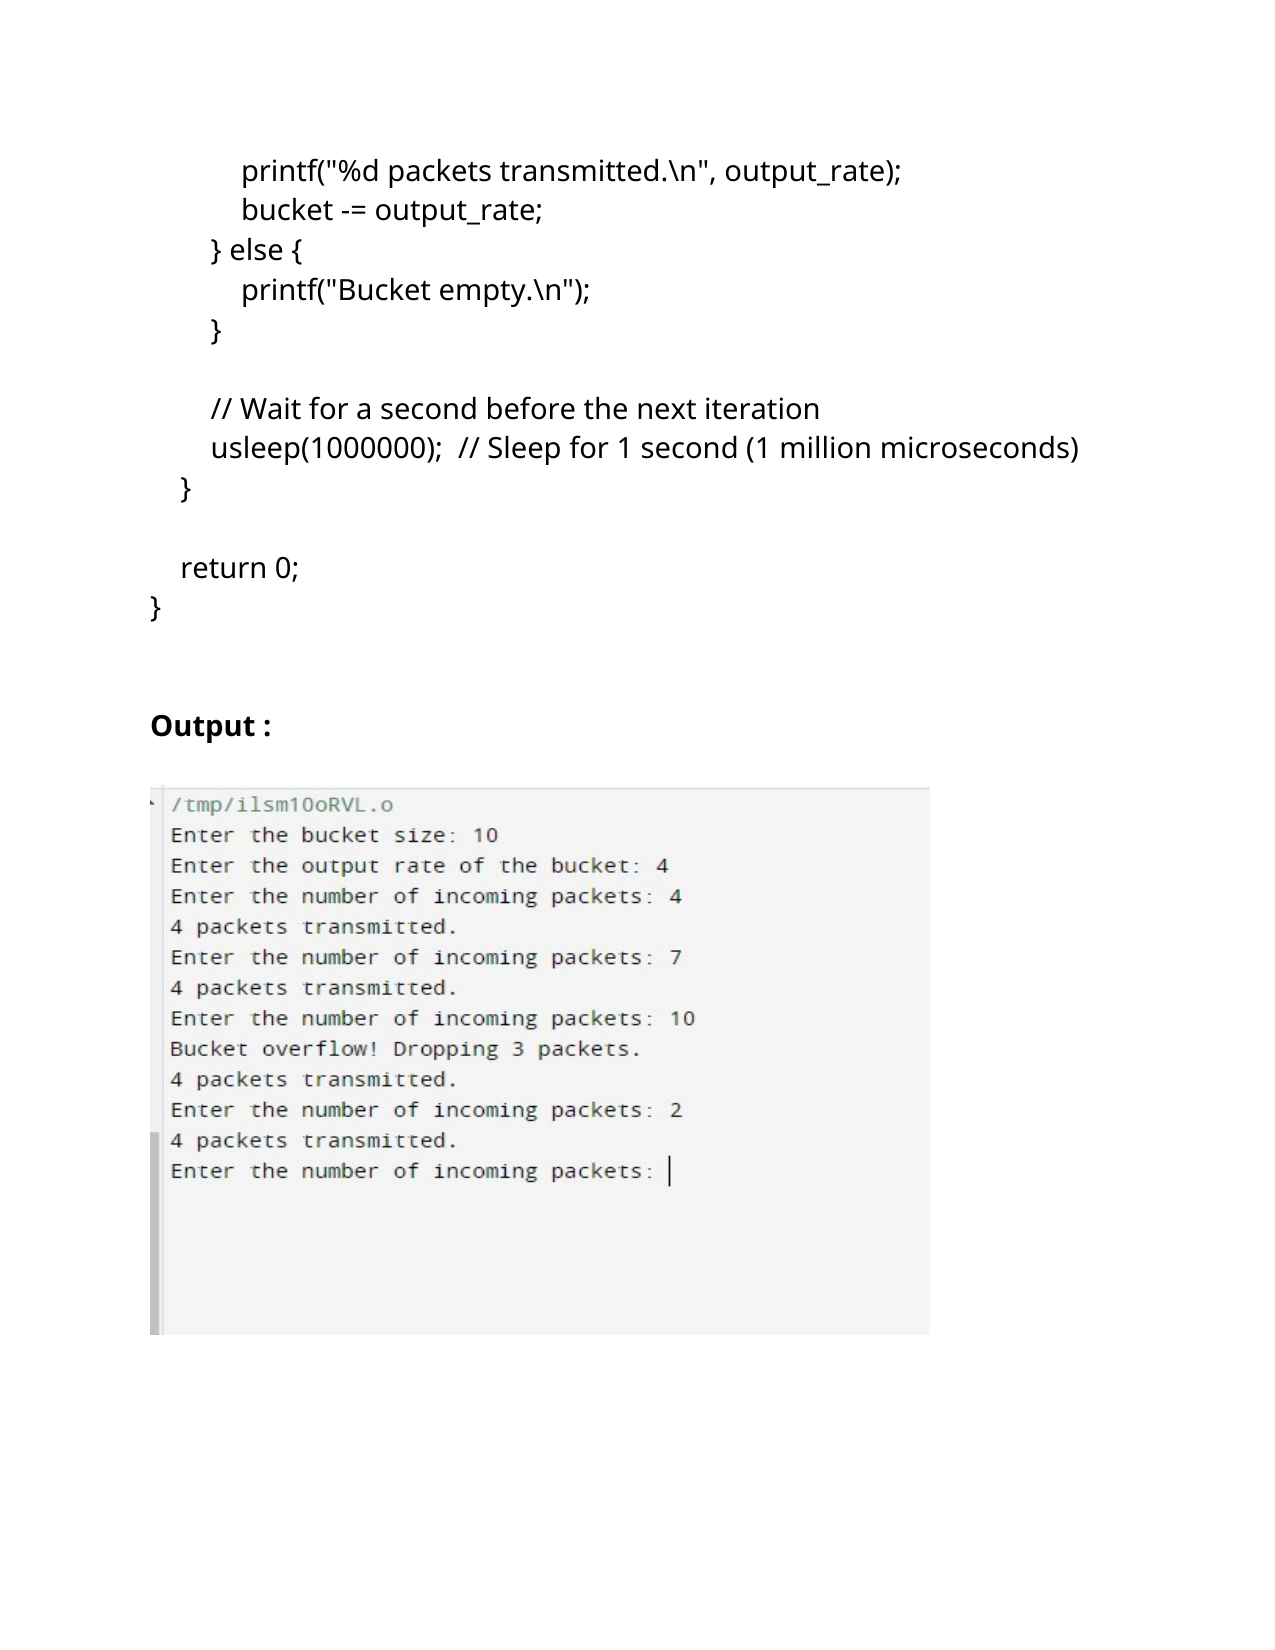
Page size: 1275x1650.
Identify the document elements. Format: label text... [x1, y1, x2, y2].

text printf("%d packets transmitted.\n", output_rate); [150, 150, 1125, 190]
text printf("Bucket empty.\n"); [150, 269, 1125, 309]
text bucket -= output_rate; [150, 190, 1125, 229]
text usleep(1000000); // Sleep for 1 second (1 million microseconds) [150, 428, 1125, 467]
text return 0; [150, 547, 1125, 587]
text // Wait for a second before the next iteration [150, 388, 1125, 428]
text Output : [150, 706, 1125, 745]
text } [150, 467, 1125, 507]
picture [150, 785, 930, 1335]
text } else { [150, 229, 1125, 269]
text } [150, 587, 1125, 626]
text } [150, 309, 1125, 348]
